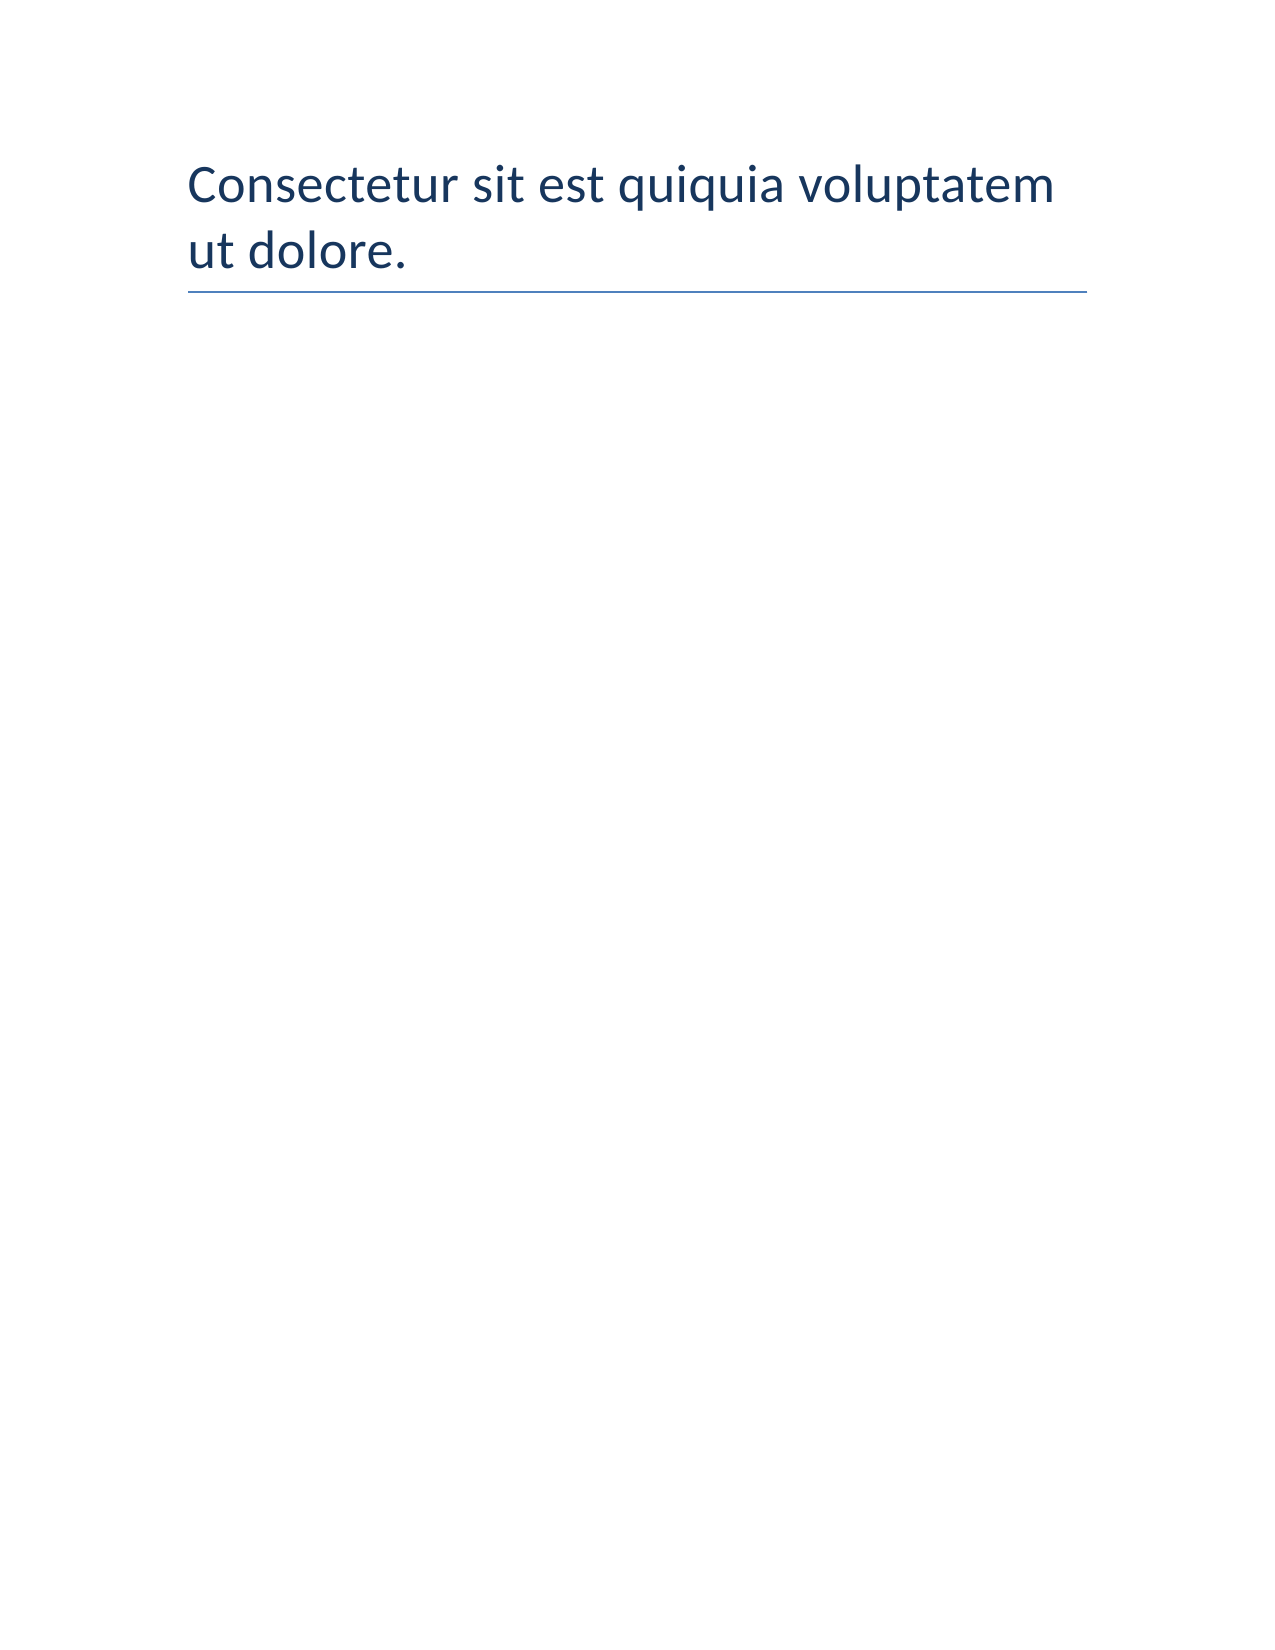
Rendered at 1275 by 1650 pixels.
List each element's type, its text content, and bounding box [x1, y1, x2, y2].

title Consectetur sit est quiquia voluptatem ut dolore. [187, 150, 1087, 293]
